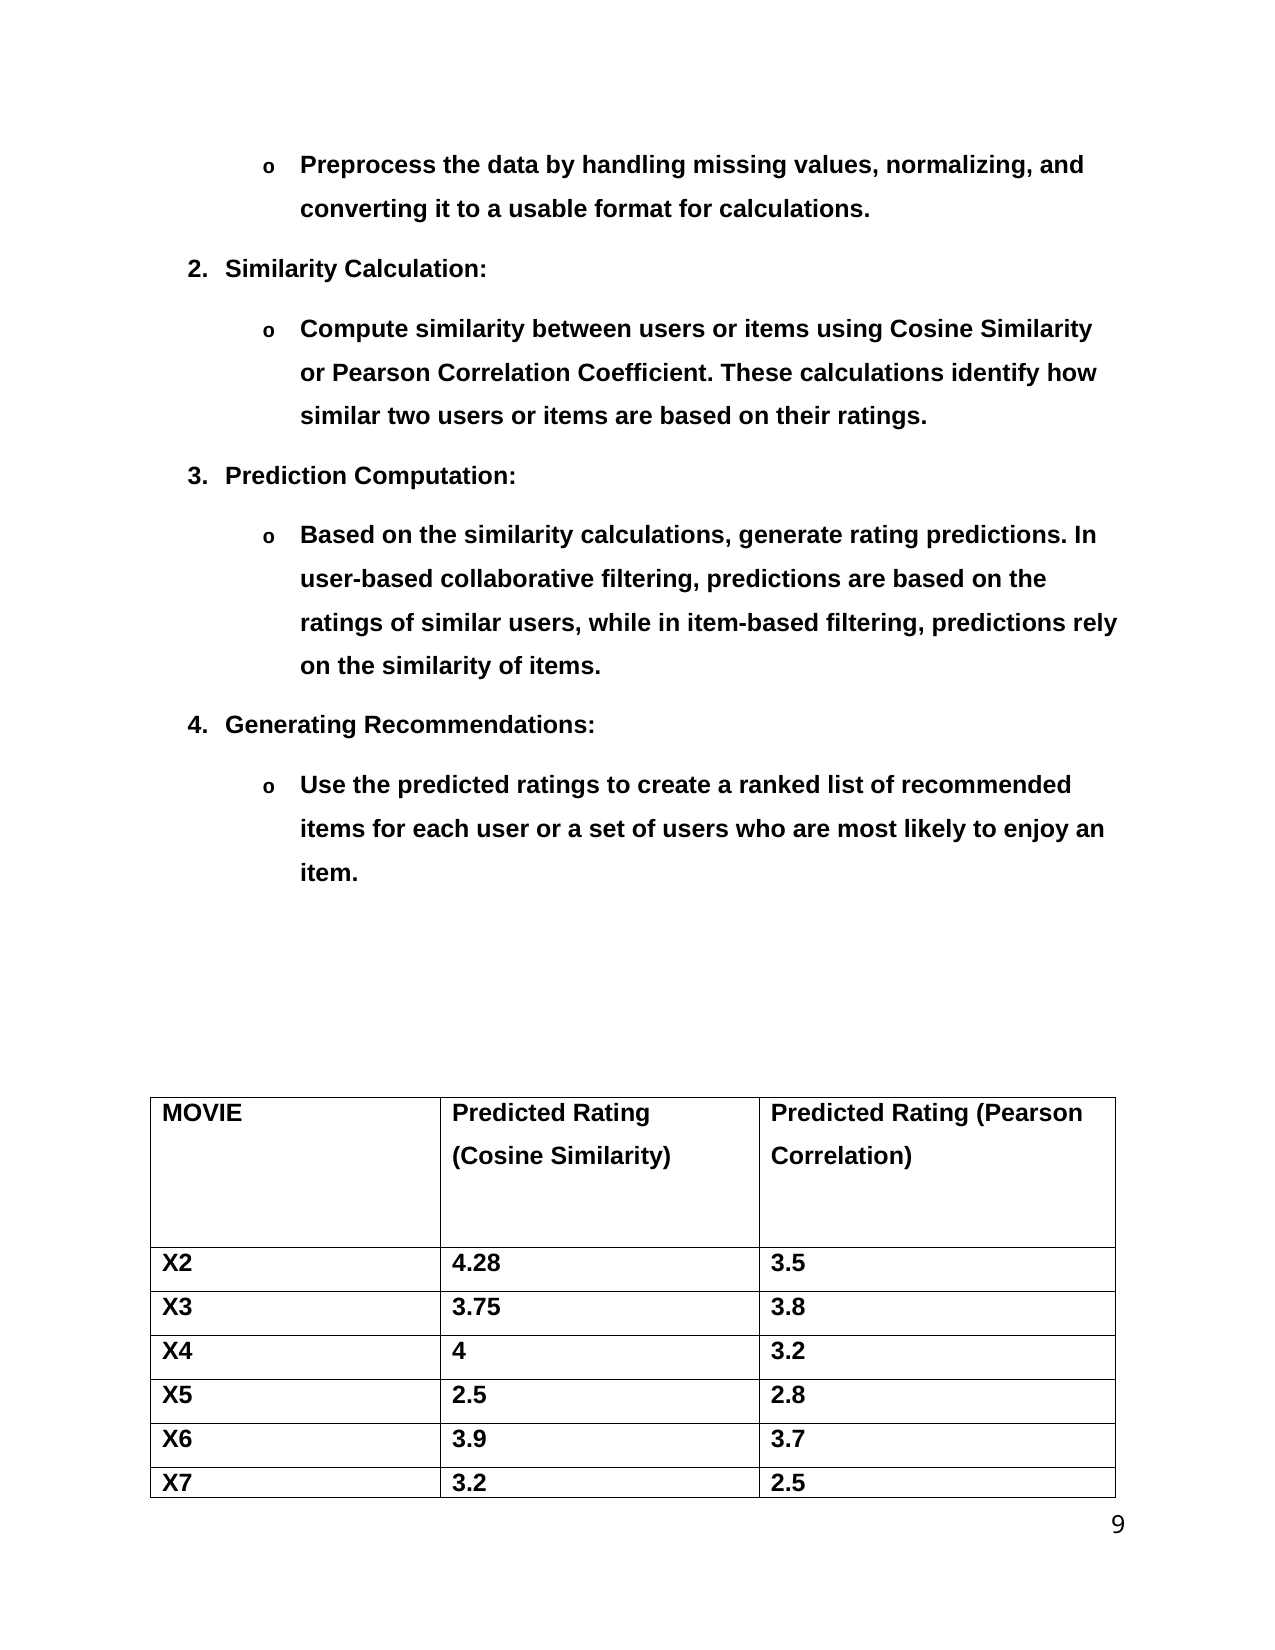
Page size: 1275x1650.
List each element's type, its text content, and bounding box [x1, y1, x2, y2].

table_header Predicted Rating (Cosine Similarity) [441, 1098, 759, 1247]
list Use the predicted ratings to create a ranked list of recommended items for each user or a set of users who are most likely to enjoy an item. [262, 770, 1125, 886]
list Preprocess the data by handling missing values, normalizing, and converting it to a usable format for calculations. [262, 150, 1125, 223]
table_cell 3.2 [760, 1336, 1115, 1379]
table_cell X3 [151, 1292, 440, 1335]
table_cell 4.28 [441, 1248, 759, 1291]
table_header Predicted Rating (Pearson Correlation) [760, 1098, 1115, 1247]
list Similarity Calculation: [187, 254, 1125, 283]
list Prediction Computation: [187, 461, 1125, 489]
table_cell X6 [151, 1424, 440, 1467]
table_cell 3.2 [441, 1468, 759, 1497]
table_cell 2.8 [760, 1380, 1115, 1423]
table_cell 2.5 [441, 1380, 759, 1423]
table_cell X2 [151, 1248, 440, 1291]
table_cell 3.7 [760, 1424, 1115, 1467]
table_cell 3.9 [441, 1424, 759, 1467]
table_cell 3.5 [760, 1248, 1115, 1291]
table_cell X5 [151, 1380, 440, 1423]
table_cell 3.75 [441, 1292, 759, 1335]
table_cell 3.8 [760, 1292, 1115, 1335]
table_cell 2.5 [760, 1468, 1115, 1497]
table_cell X4 [151, 1336, 440, 1379]
list Generating Recommendations: [187, 711, 1125, 739]
list Compute similarity between users or items using Cosine Similarity or Pearson Correlation Coefficient. These calculations identify how similar two users or items are based on their ratings. [262, 314, 1125, 429]
table_header MOVIE [151, 1098, 440, 1247]
table_cell 4 [441, 1336, 759, 1379]
table_cell X7 [151, 1468, 440, 1497]
list Based on the similarity calculations, generate rating predictions. In user-based collaborative filtering, predictions are based on the ratings of similar users, while in item-based filtering, predictions rely on the similarity of items. [262, 520, 1125, 679]
